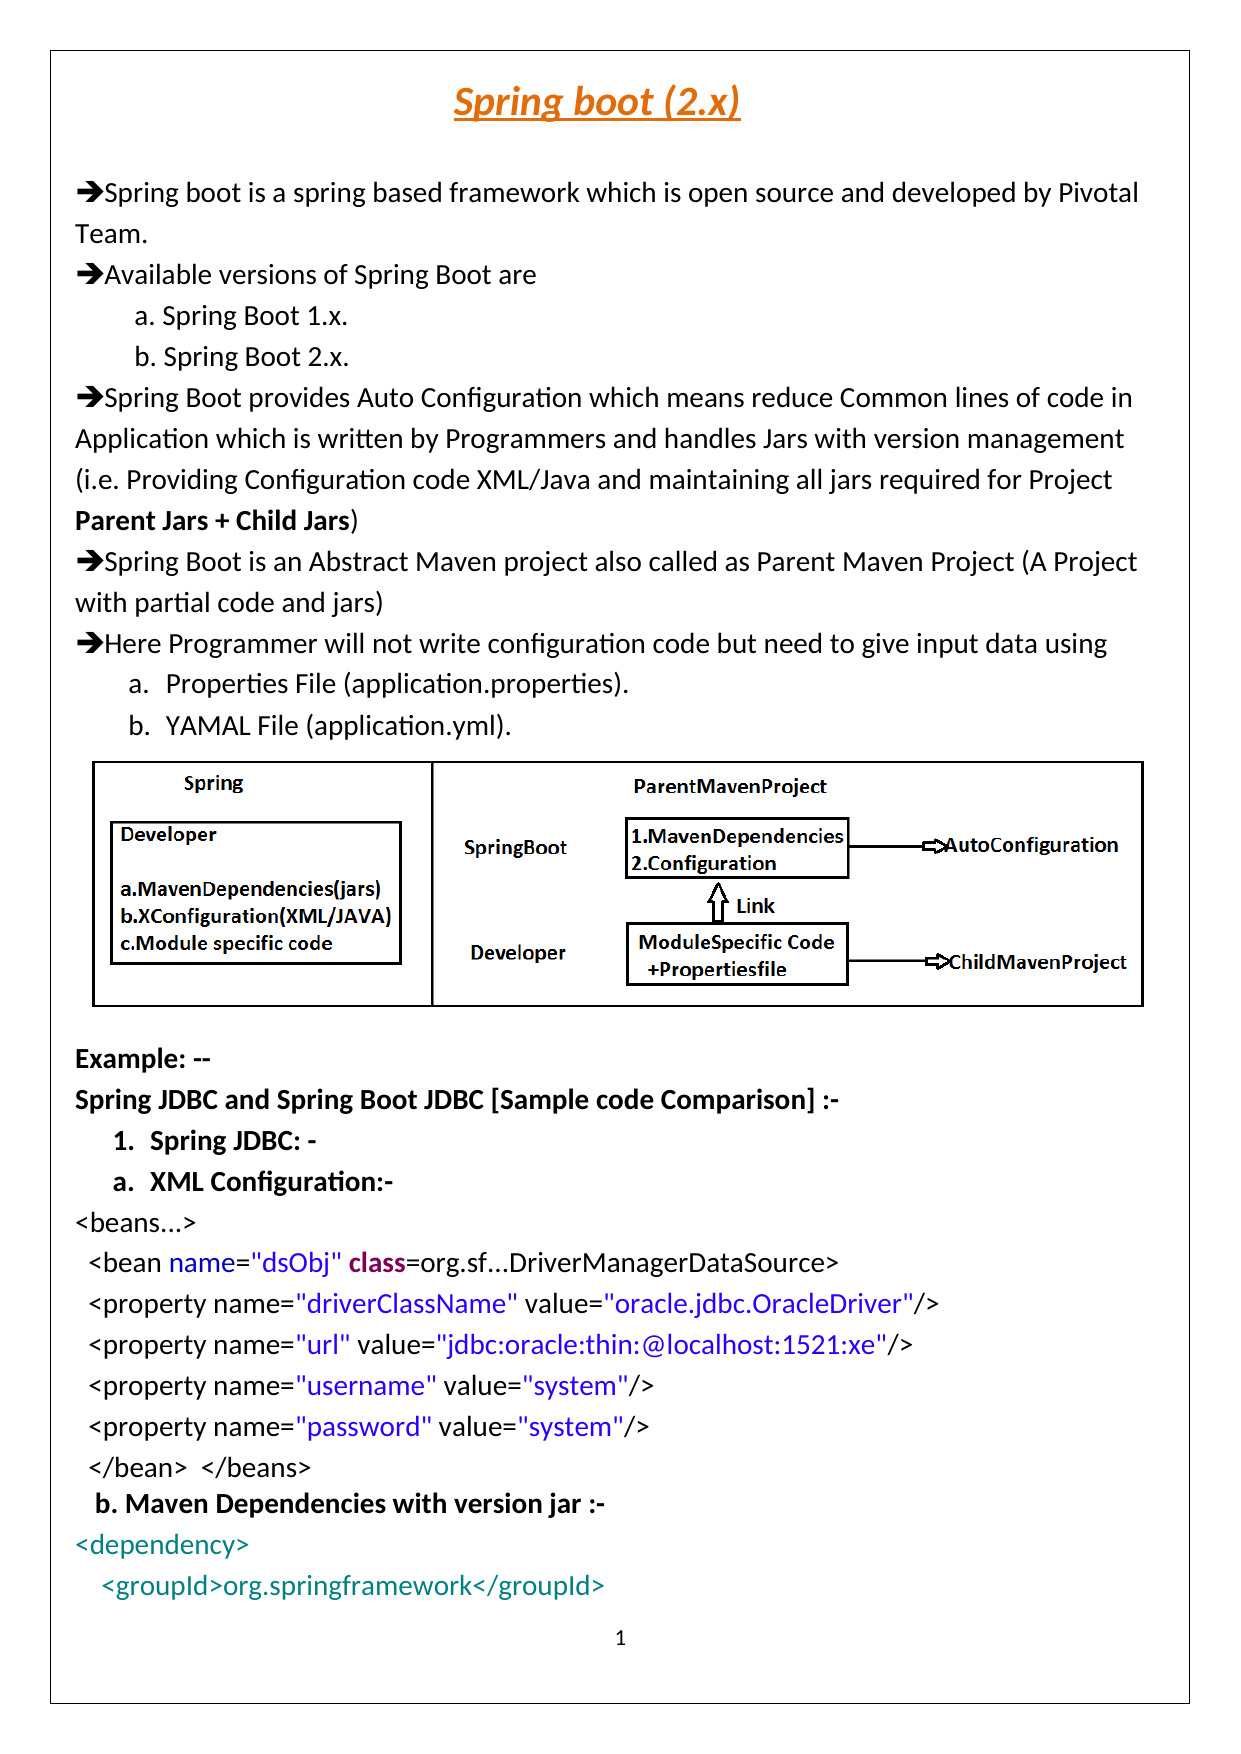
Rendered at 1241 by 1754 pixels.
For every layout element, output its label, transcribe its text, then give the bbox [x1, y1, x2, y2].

picture [75, 747, 1165, 1036]
text Spring Boot is an Abstract Maven project also called as Parent Maven Project (A Project with partial code and jars) [75, 543, 1165, 619]
text b. Spring Boot 2.x. [75, 338, 1165, 374]
text Here Programmer will not write configuration code but need to give input data using [75, 625, 1165, 660]
text <property name="url" value="jdbc:oracle:thin:@localhost:1521:xe"/> [75, 1326, 1165, 1362]
text <property name="password" value="system"/> [75, 1408, 1165, 1444]
text <property name="driverClassName" value="oracle.jdbc.OracleDriver"/> [75, 1286, 1165, 1321]
text Spring boot is a spring based framework which is open source and developed by Pivotal Team. [75, 174, 1165, 251]
text Spring JDBC and Spring Boot JDBC [Sample code Comparison] :- [75, 1081, 1165, 1116]
text <beans...> [75, 1204, 1165, 1239]
text <groupId>org.springframework</groupId> [75, 1567, 1165, 1602]
text <bean name="dsObj" class=org.sf...DriverManagerDataSource> [75, 1244, 1165, 1280]
list Spring JDBC: - [112, 1122, 1165, 1157]
list Properties File (application.properties). [128, 666, 1165, 701]
text </bean> </beans> [75, 1449, 1165, 1485]
list XML Configuration:- [112, 1163, 1165, 1198]
text a. Spring Boot 1.x. [75, 297, 1165, 333]
text Available versions of Spring Boot are [75, 256, 1165, 292]
text Spring Boot provides Auto Configuration which means reduce Common lines of code in Application which is written by Programmers and handles Jars with version management (i.e. Providing Configuration code XML/Java and maintaining all jars required for Project Parent Jars + Child Jars) [75, 379, 1165, 537]
list YAMAL File (application.yml). [128, 707, 1165, 742]
text <dependency> [75, 1526, 1165, 1561]
text Spring boot (2.x) [75, 75, 1165, 126]
text Example: -- [75, 1040, 1165, 1076]
text b. Maven Dependencies with version jar :- [75, 1485, 1165, 1521]
text <property name="username" value="system"/> [75, 1367, 1165, 1403]
